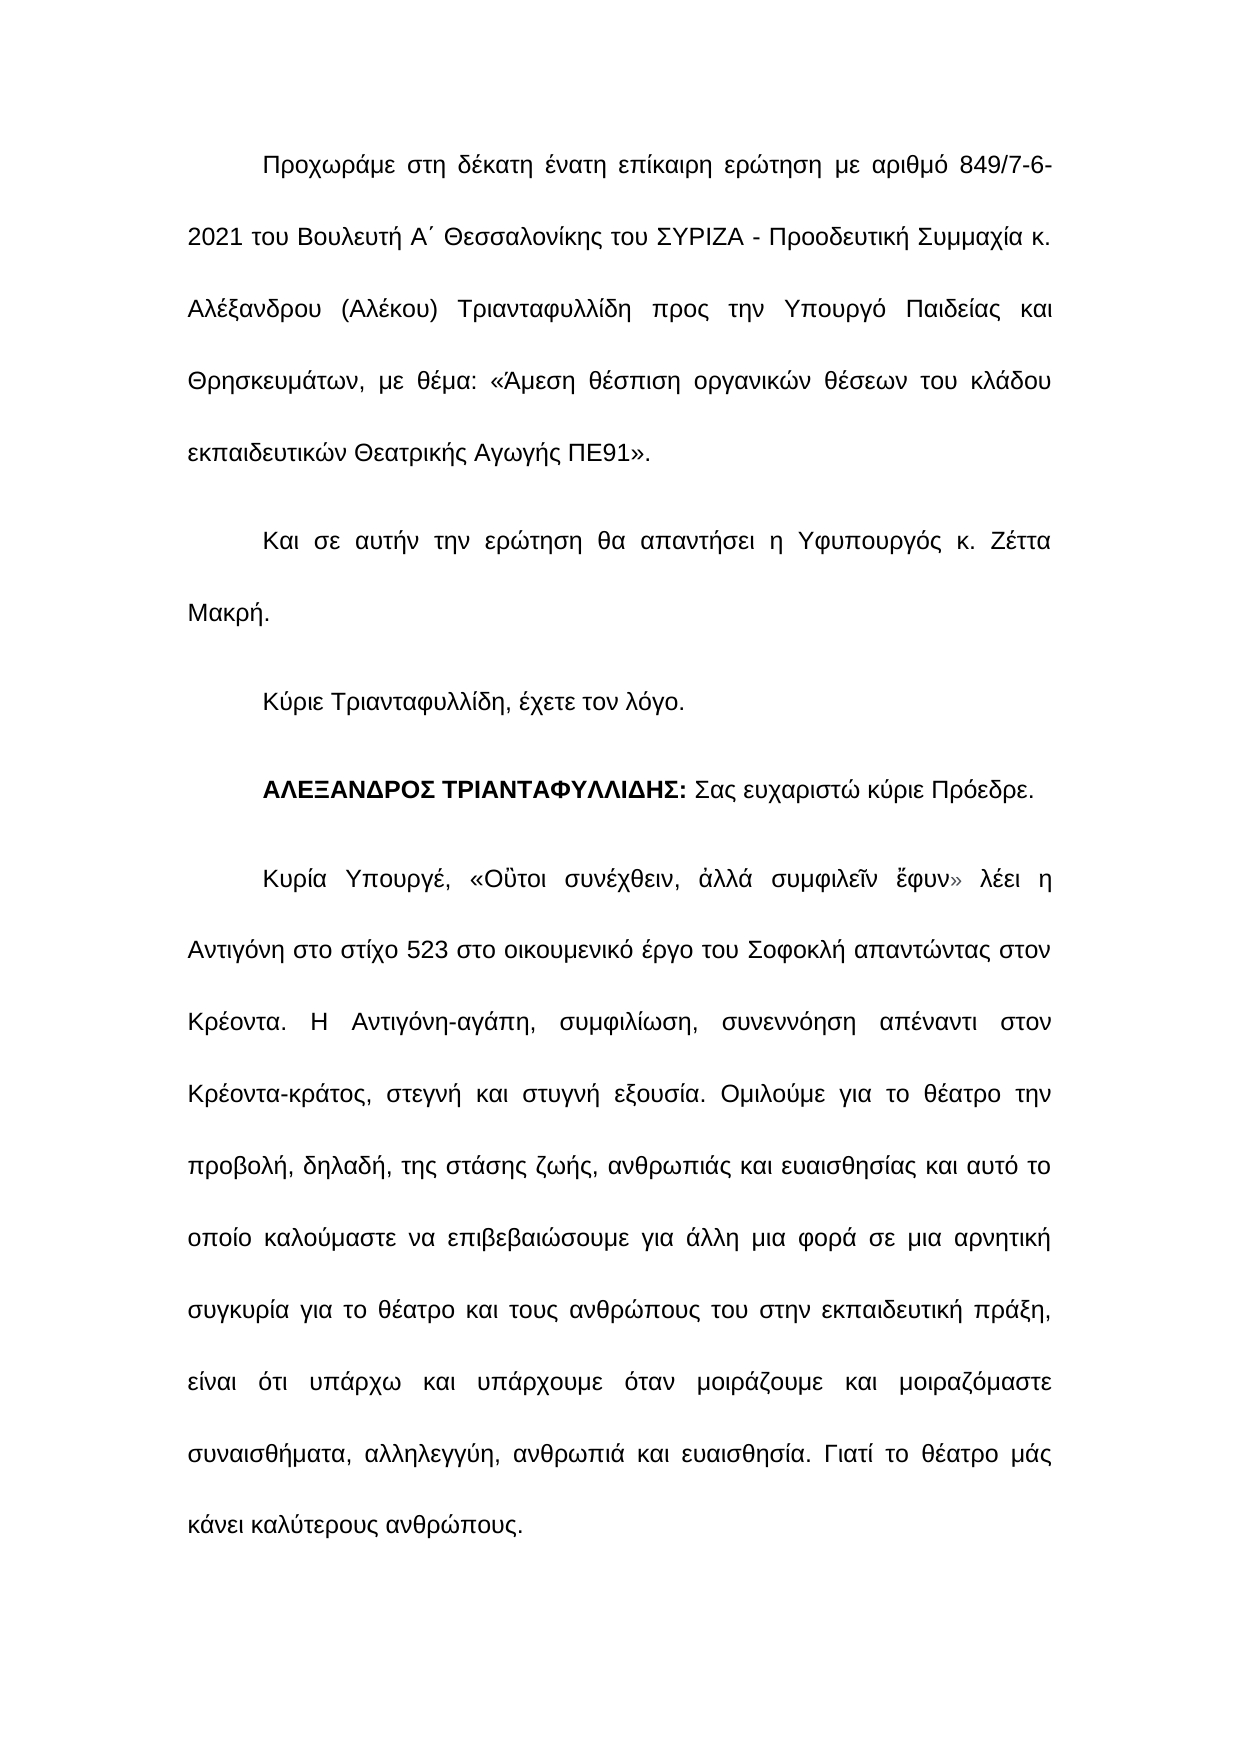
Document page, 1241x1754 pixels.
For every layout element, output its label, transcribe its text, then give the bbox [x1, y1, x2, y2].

text Προχωράμε στη δέκατη ένατη επίκαιρη ερώτηση με αριθμό 849/7-6-2021 του Βουλευτή Α΄ Θεσσαλονίκης του ΣΥΡΙΖΑ - Προοδευτική Συμμαχία κ. Αλέξανδρου (Αλέκου) Τριανταφυλλίδη προς την Υπουργό Παιδείας και Θρησκευμάτων, με θέμα: «Άμεση θέσπιση οργανικών θέσεων του κλάδου εκπαιδευτικών Θεατρικής Αγωγής ΠΕ91». [187, 317, 1053, 466]
text Κύριε Τριανταφυλλίδη, έχετε τον λόγο. [187, 686, 1053, 715]
text Κυρία Υπουργέ, «Οὒτοι συνέχθειν, ἀλλά συμφιλεῖν ἔφυν» λέει η Αντιγόνη στο στίχο 523 στο οικουμενικό έργο του Σοφοκλή απαντώντας στον Κρέοντα. Η Αντιγόνη-αγάπη, συμφιλίωση, συνεννόηση απέναντι στον Κρέοντα-κράτος, στεγνή και στυγνή εξουσία. Ομιλούμε για το θέατρο την προβολή, δηλαδή, της στάσης ζωής, ανθρωπιάς και ευαισθησίας και αυτό το οποίο καλούμαστε να επιβεβαιώσουμε για άλλη μια φορά σε μια αρνητική συγκυρία για το θέατρο και τους ανθρώπους του στην εκπαιδευτική πράξη, είναι ότι υπάρχω και υπάρχουμε όταν μοιράζουμε και μοιραζόμαστε συναισθήματα, αλληλεγγύη, ανθρωπιά και ευαισθησία. Γιατί το θέατρο μάς κάνει καλύτερους ανθρώπους. [187, 863, 1053, 1539]
text ΑΛΕΞΑΝΔΡΟΣ ΤΡΙΑΝΤΑΦΥΛΛΙΔΗΣ: Σας ευχαριστώ κύριε Πρόεδρε. [187, 775, 1053, 804]
text Και σε αυτήν την ερώτηση θα απαντήσει η Υφυπουργός κ. Ζέττα Μακρή. [187, 526, 1053, 627]
text Προχωράμε στη δέκατη ένατη επίκαιρη ερώτηση με αριθμό 849/7-6-2021 του Βουλευτή Α΄ Θεσσαλονίκης του ΣΥΡΙΖΑ - Προοδευτική Συμμαχία κ. Αλέξανδρου (Αλέκου) Τριανταφυλλίδη προς την Υπουργό Παιδείας και Θρησκευμάτων, με θέμα: «Άμεση θέσπιση οργανικών θέσεων του κλάδου εκπαιδευτικών Θεατρικής Αγωγής ΠΕ91». [187, 150, 1053, 316]
